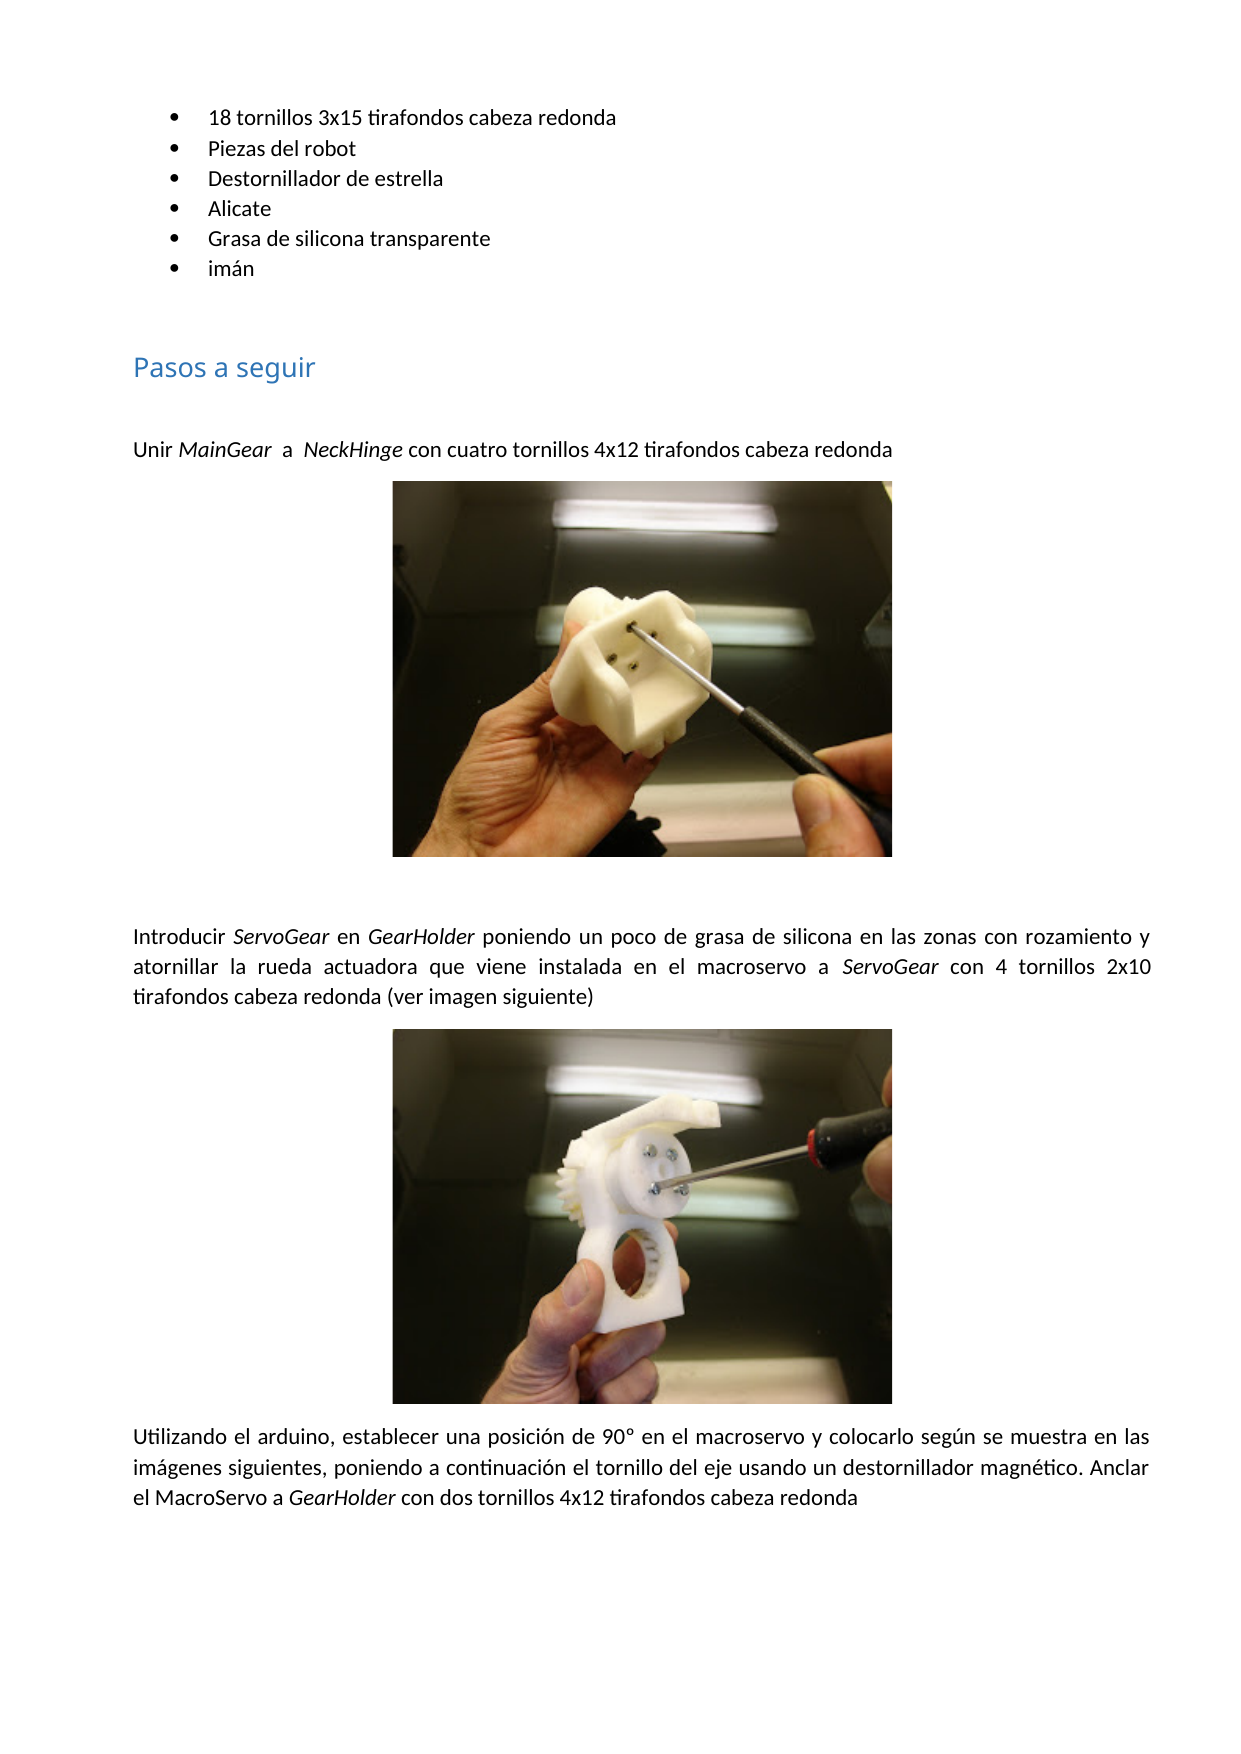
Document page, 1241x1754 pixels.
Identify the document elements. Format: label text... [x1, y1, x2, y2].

text Introducir ServoGear en GearHolder poniendo un poco de grasa de silicona en las zonas con rozamiento y atornillar la rueda actuadora que viene instalada en el macroservo a ServoGear con 4 tornillos 2x10 tirafondos cabeza redonda (ver imagen siguiente) [133, 922, 1152, 1010]
text Utilizando el arduino, establecer una posición de 90º en el macroservo y colocarlo según se muestra en las imágenes siguientes, poniendo a continuación el tornillo del eje usando un destornillador magnético. Anclar el MacroServo a GearHolder con dos tornillos 4x12 tirafondos cabeza redonda [133, 1422, 1152, 1511]
list imán [170, 254, 1152, 282]
picture [392, 481, 893, 857]
subtitle Pasos a seguir [133, 348, 1152, 385]
list Piezas del robot [170, 134, 1152, 162]
picture [392, 1029, 893, 1404]
list Grasa de silicona transparente [170, 224, 1152, 252]
list Destornillador de estrella [170, 164, 1152, 192]
list Alicate [170, 194, 1152, 222]
text Unir MainGear a NeckHinge con cuatro tornillos 4x12 tirafondos cabeza redonda [133, 435, 1152, 463]
list 18 tornillos 3x15 tirafondos cabeza redonda [170, 103, 1152, 131]
